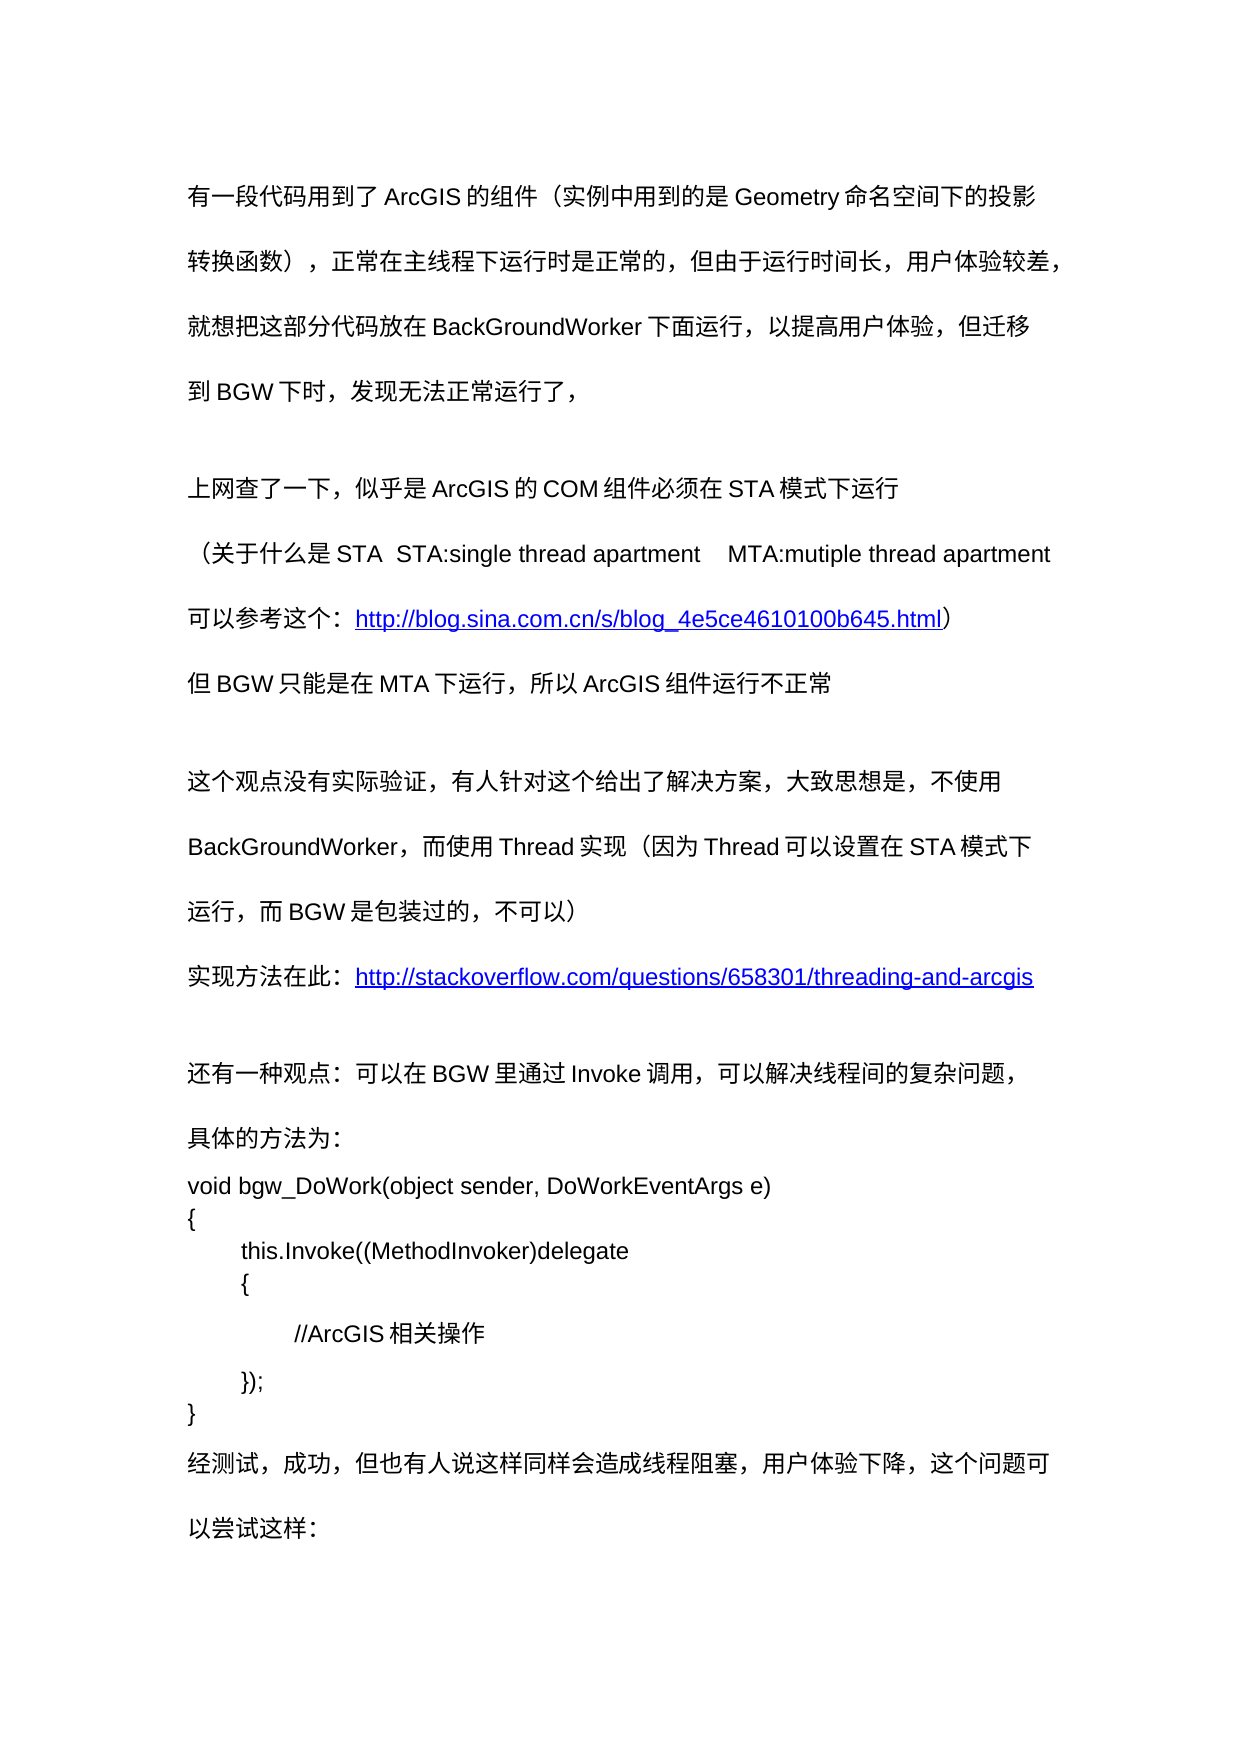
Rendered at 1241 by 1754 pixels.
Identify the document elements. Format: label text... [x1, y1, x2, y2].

text 经测试，成功，但也有人说这样同样会造成线程阻塞，用户体验下降，这个问题可以尝试这样： [187, 1429, 1053, 1559]
text } [187, 1397, 1053, 1429]
text void bgw_DoWork(object sender, DoWorkEventArgs e) [187, 1169, 1053, 1202]
text { [187, 1202, 1053, 1234]
text { [187, 1267, 1053, 1299]
text //ArcGIS相关操作 [187, 1299, 1053, 1364]
text 可以参考这个：http://blog.sina.com.cn/s/blog_4e5ce4610100b645.html） [187, 584, 1053, 649]
text this.Invoke((MethodInvoker)delegate [187, 1234, 1053, 1267]
text 但BGW只能是在MTA下运行，所以ArcGIS组件运行不正常 [187, 649, 1053, 714]
text 这个观点没有实际验证，有人针对这个给出了解决方案，大致思想是，不使用BackGroundWorker，而使用Thread实现（因为Thread可以设置在STA模式下运行，而BGW是包装过的，不可以） [187, 747, 1053, 942]
text }); [187, 1364, 1053, 1397]
text 有一段代码用到了ArcGIS的组件（实例中用到的是Geometry命名空间下的投影转换函数），正常在主线程下运行时是正常的，但由于运行时间长，用户体验较差，就想把这部分代码放在BackGroundWorker下面运行，以提高用户体验，但迁移到BGW下时，发现无法正常运行了， [187, 162, 1053, 422]
text 上网查了一下，似乎是ArcGIS的COM组件必须在STA模式下运行 [187, 454, 1053, 519]
text （关于什么是STA STA:single thread apartment MTA:mutiple thread apartment [187, 519, 1053, 584]
text 实现方法在此：http://stackoverflow.com/questions/658301/threading-and-arcgis [187, 942, 1053, 1007]
text 还有一种观点：可以在BGW里通过Invoke调用，可以解决线程间的复杂问题，具体的方法为： [187, 1039, 1053, 1169]
